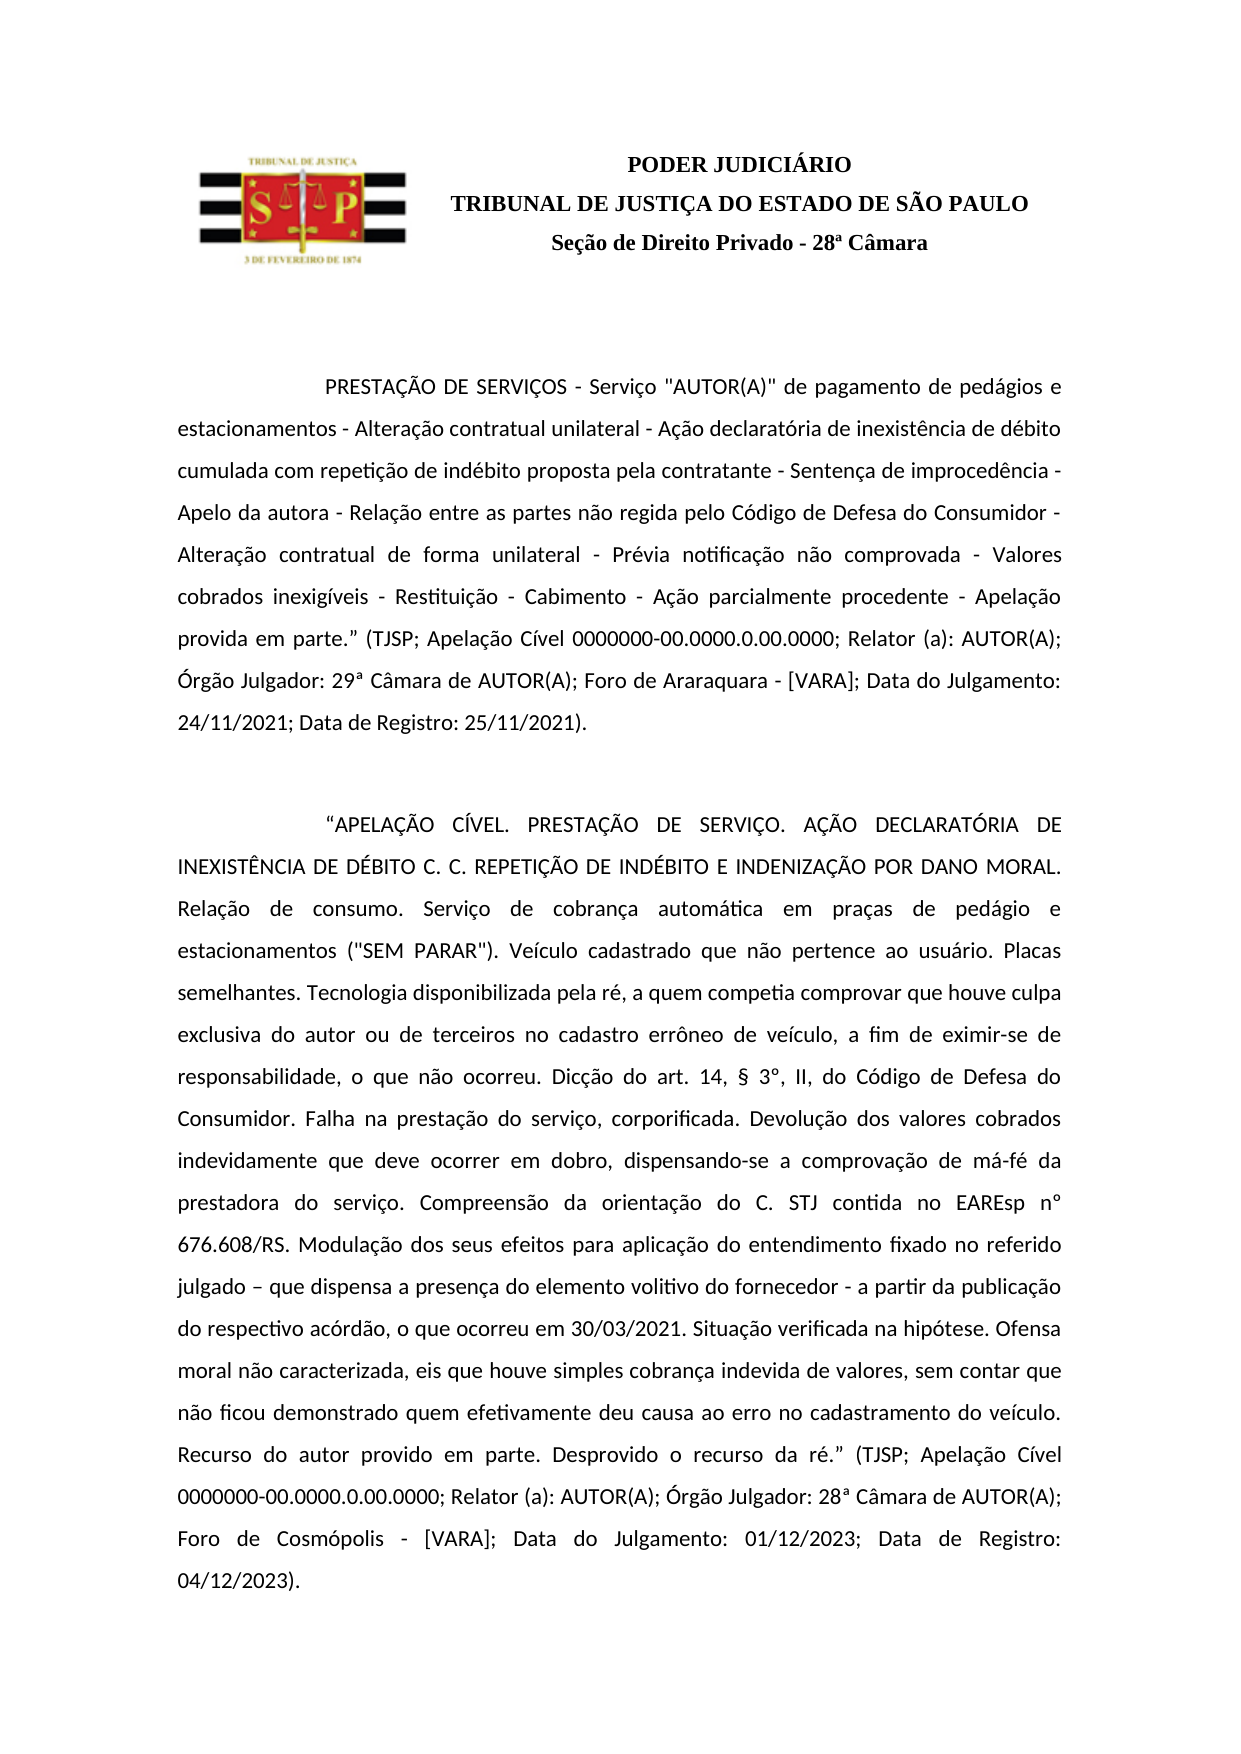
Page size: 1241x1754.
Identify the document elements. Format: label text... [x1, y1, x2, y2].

picture [185, 143, 421, 279]
text PRESTAÇÃO DE SERVIÇOS - Serviço "AUTOR(A)" de pagamento de pedágios e estacionamentos - Alteração contratual unilateral - Ação declaratória de inexistência de débito cumulada com repetição de indébito proposta pela contratante - Sentença de improcedência - Apelo da autora - Relação entre as partes não regida pelo Código de Defesa do Consumidor - Alteração contratual de forma unilateral - Prévia notificação não comprovada - Valores cobrados inexigíveis - Restituição - Cabimento - Ação parcialmente procedente - Apelação provida em parte.” (TJSP; Apelação Cível 0000000-00.0000.0.00.0000; Relator (a): AUTOR(A); Órgão Julgador: 29ª Câmara de AUTOR(A); Foro de Araraquara - [VARA]; Data do Julgamento: 24/11/2021; Data de Registro: 25/11/2021). [177, 372, 1063, 736]
text “APELAÇÃO CÍVEL. PRESTAÇÃO DE SERVIÇO. AÇÃO DECLARATÓRIA DE INEXISTÊNCIA DE DÉBITO C. C. REPETIÇÃO DE INDÉBITO E INDENIZAÇÃO POR DANO MORAL. Relação de consumo. Serviço de cobrança automática em praças de pedágio e estacionamentos ("SEM PARAR"). Veículo cadastrado que não pertence ao usuário. Placas semelhantes. Tecnologia disponibilizada pela ré, a quem competia comprovar que houve culpa exclusiva do autor ou de terceiros no cadastro errôneo de veículo, a fim de eximir-se de responsabilidade, o que não ocorreu. Dicção do art. 14, § 3º, II, do Código de Defesa do Consumidor. Falha na prestação do serviço, corporificada. Devolução dos valores cobrados indevidamente que deve ocorrer em dobro, dispensando-se a comprovação de má-fé da prestadora do serviço. Compreensão da orientação do C. STJ contida no EAREsp nº 676.608/RS. Modulação dos seus efeitos para aplicação do entendimento fixado no referido julgado – que dispensa a presença do elemento volitivo do fornecedor - a partir da publicação do respectivo acórdão, o que ocorreu em 30/03/2021. Situação verificada na hipótese. Ofensa moral não caracterizada, eis que houve simples cobrança indevida de valores, sem contar que não ficou demonstrado quem efetivamente deu causa ao erro no cadastramento do veículo. Recurso do autor provido em parte. Desprovido o recurso da ré.” (TJSP; Apelação Cível 0000000-00.0000.0.00.0000; Relator (a): AUTOR(A); Órgão Julgador: 28ª Câmara de AUTOR(A); Foro de Cosmópolis - [VARA]; Data do Julgamento: 01/12/2023; Data de Registro: 04/12/2023). [177, 810, 1063, 1594]
